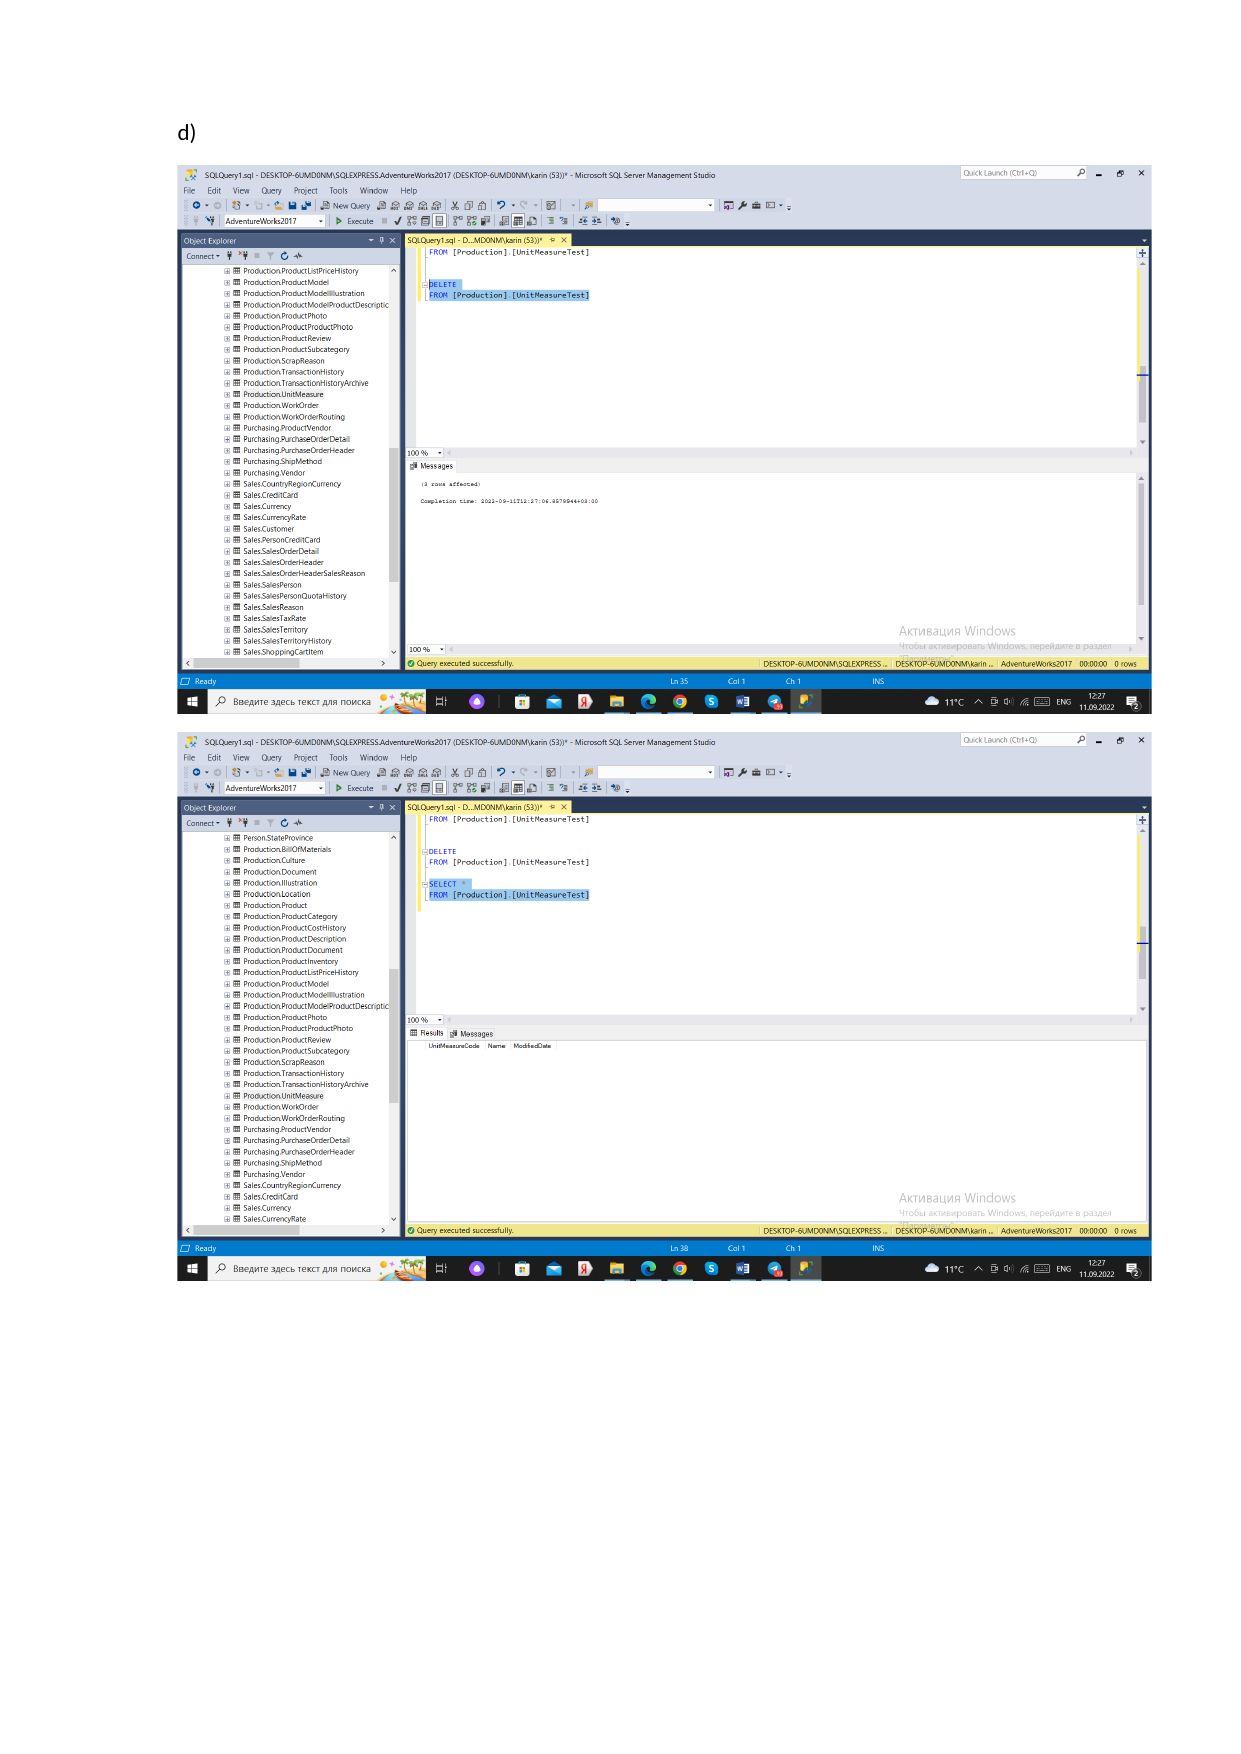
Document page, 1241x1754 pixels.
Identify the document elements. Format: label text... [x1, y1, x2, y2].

text d) [177, 118, 1152, 146]
picture [177, 165, 1152, 714]
picture [177, 732, 1152, 1281]
